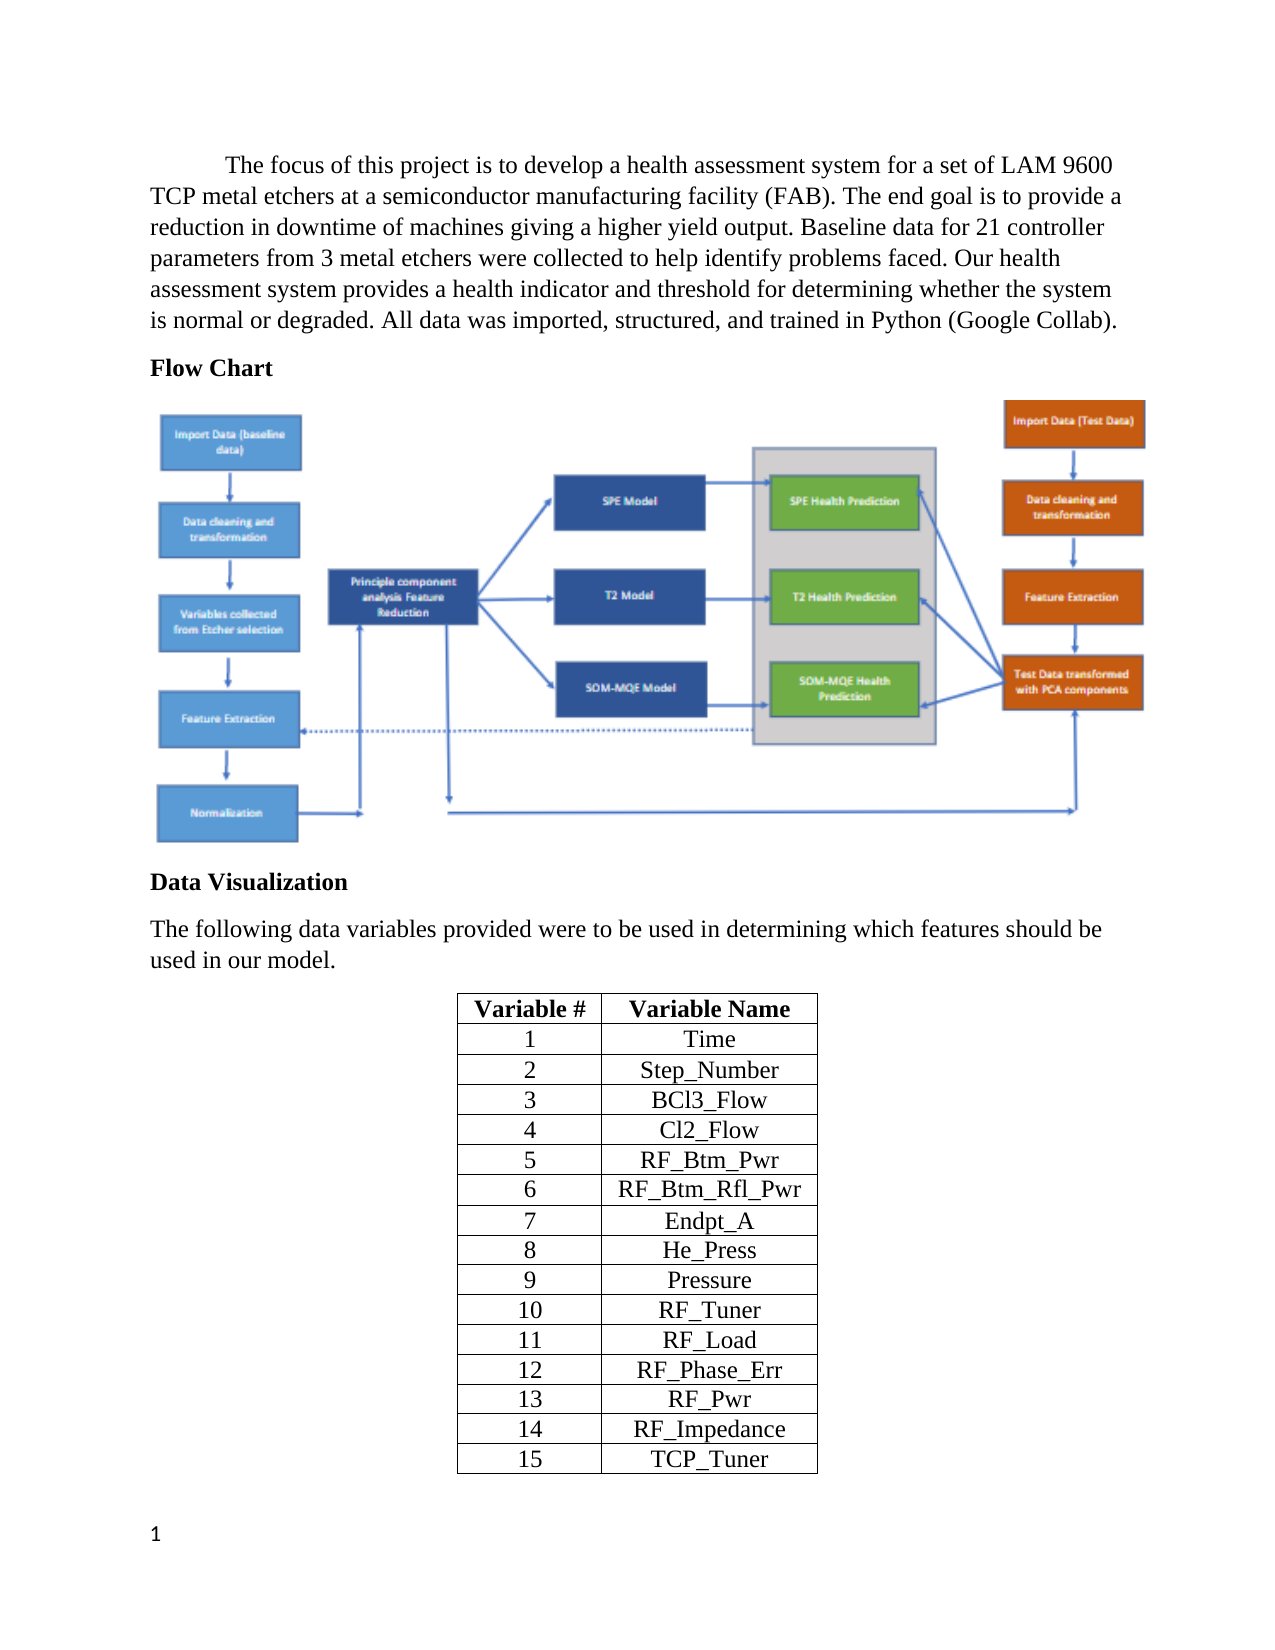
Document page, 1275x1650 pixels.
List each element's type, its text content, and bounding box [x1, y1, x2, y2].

table_cell 13 [458, 1385, 601, 1413]
table_cell RF_Pwr [602, 1385, 817, 1413]
table_cell 11 [458, 1325, 601, 1354]
table_cell 5 [458, 1145, 601, 1173]
table_cell 10 [458, 1295, 601, 1324]
table_cell 2 [458, 1055, 601, 1084]
table_cell 7 [458, 1206, 601, 1234]
table_cell Pressure [602, 1265, 817, 1294]
table_cell 6 [458, 1175, 601, 1205]
table_cell 1 [458, 1024, 601, 1054]
table_cell 12 [458, 1355, 601, 1383]
table_cell RF_Btm_Rfl_Pwr [602, 1175, 817, 1205]
table_cell He_Press [602, 1236, 817, 1264]
table_cell RF_Impedance [602, 1414, 817, 1443]
text The following data variables provided were to be used in determining which features should be used in our model. [150, 914, 1125, 974]
table_cell RF_Tuner [602, 1295, 817, 1324]
table_cell RF_Btm_Pwr [602, 1145, 817, 1173]
text Data Visualization [150, 867, 1125, 896]
table_cell BCl3_Flow [602, 1085, 817, 1114]
table_cell Cl2_Flow [602, 1115, 817, 1144]
table_cell RF_Phase_Err [602, 1355, 817, 1383]
table_header Variable # [458, 994, 601, 1023]
text Flow Chart [150, 353, 1125, 382]
table_cell 4 [458, 1115, 601, 1144]
picture [150, 400, 1150, 848]
table_cell TCP_Tuner [602, 1444, 817, 1473]
table_header Variable Name [602, 994, 817, 1023]
table_cell 9 [458, 1265, 601, 1294]
table_cell Step_Number [602, 1055, 817, 1084]
table_cell Time [602, 1024, 817, 1054]
table_cell 3 [458, 1085, 601, 1114]
table_cell Endpt_A [602, 1206, 817, 1234]
table_cell 14 [458, 1414, 601, 1443]
text The focus of this project is to develop a health assessment system for a set of LAM 9600 TCP metal etchers at a semiconductor manufacturing facility (FAB). The end goal is to provide a reduction in downtime of machines giving a higher yield output. Baseline data for 21 controller parameters from 3 metal etchers were collected to help identify problems faced. Our health assessment system provides a health indicator and threshold for determining whether the system is normal or degraded. All data was imported, structured, and trained in Python (Google Collab). [150, 150, 1125, 334]
table_cell 15 [458, 1444, 601, 1473]
table_cell RF_Load [602, 1325, 817, 1354]
table_cell 8 [458, 1236, 601, 1264]
